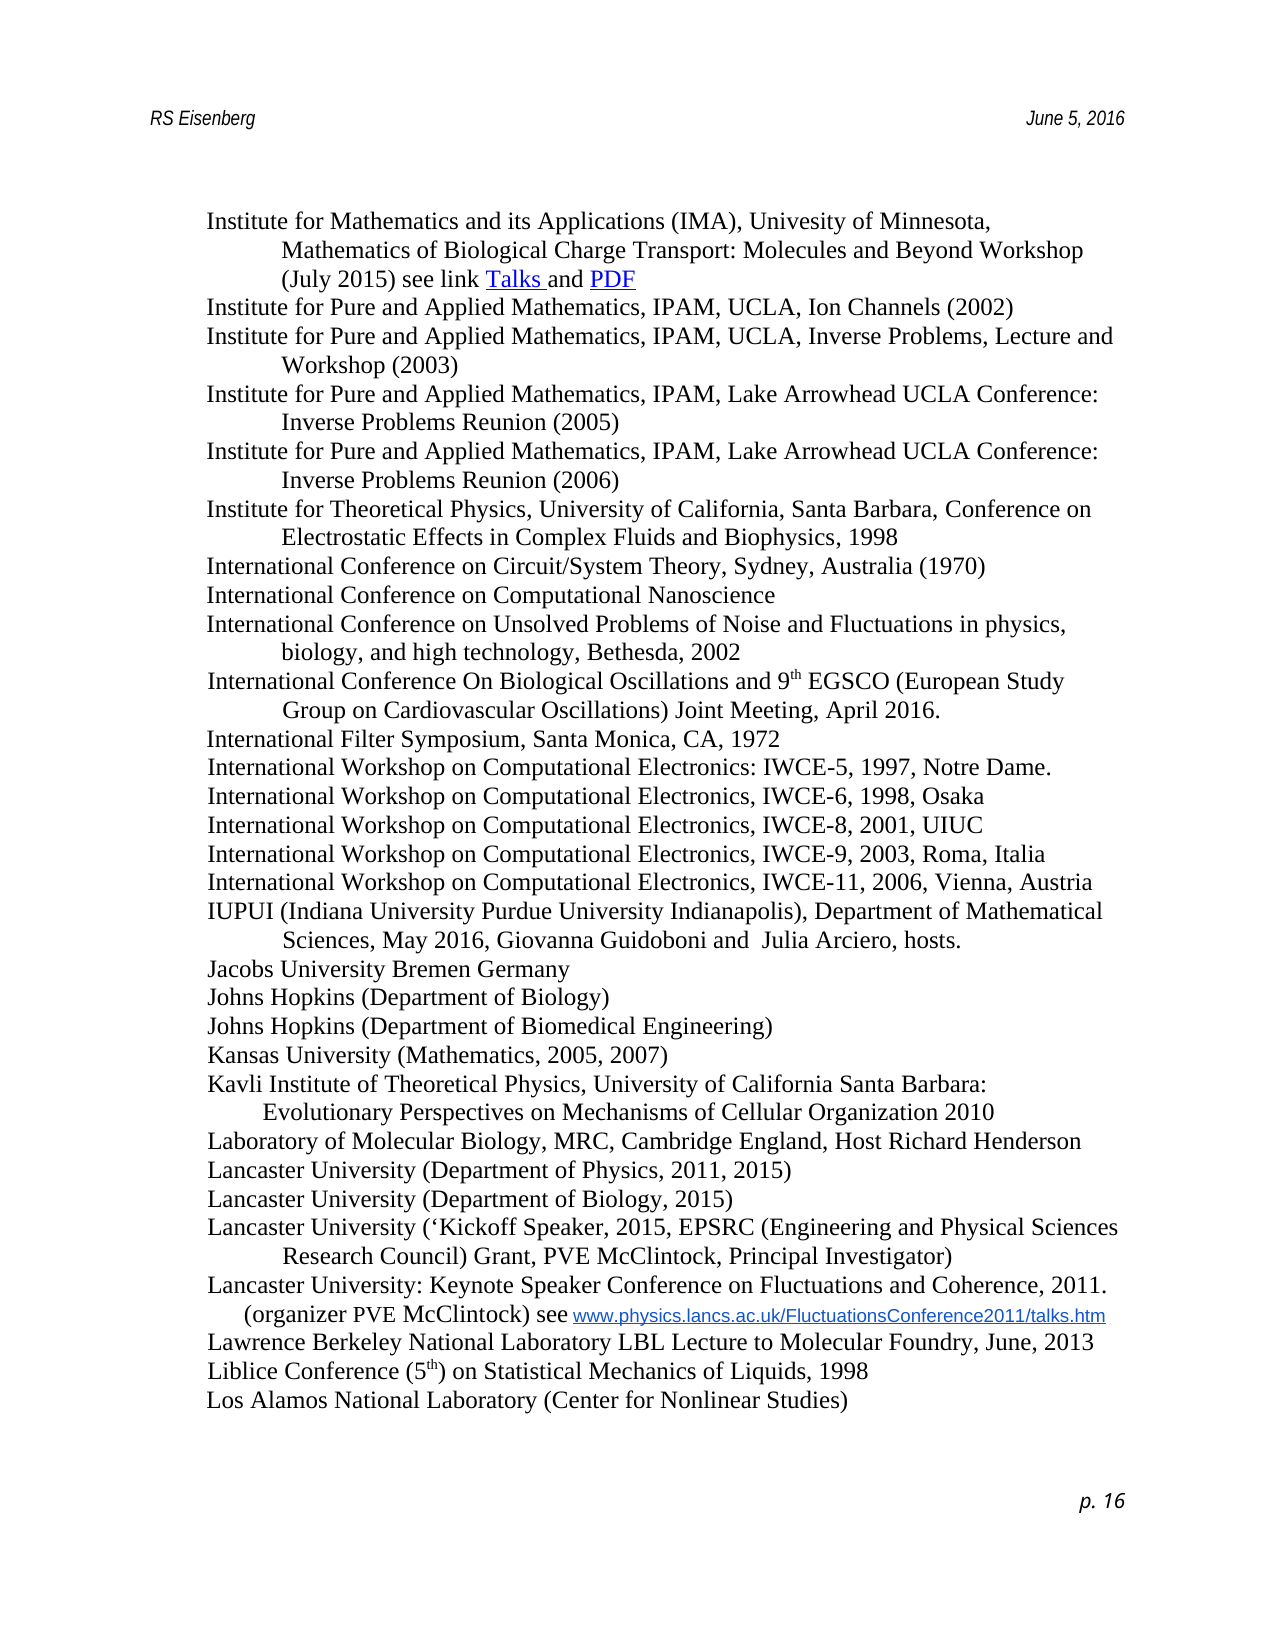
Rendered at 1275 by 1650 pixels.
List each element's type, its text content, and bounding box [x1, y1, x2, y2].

text International Workshop on Computational Electronics, IWCE-9, 2003, Roma, Italia [207, 839, 1125, 867]
text Lawrence Berkeley National Laboratory LBL Lecture to Molecular Foundry, June, 2013 [207, 1327, 1125, 1356]
text Lancaster University: Keynote Speaker Conference on Fluctuations and Coherence, 2011. (organizer PVE McClintock) see www.physics.lancs.ac.uk/FluctuationsConference2011/talks.htm [207, 1270, 1125, 1327]
text International Workshop on Computational Electronics: IWCE-5, 1997, Notre Dame. [207, 752, 1125, 781]
text Lancaster University (‘Kickoff Speaker, 2015, EPSRC (Engineering and Physical Sciences Research Council) Grant, PVE McClintock, Principal Investigator) [207, 1212, 1125, 1270]
text Institute for Pure and Applied Mathematics, IPAM, Lake Arrowhead UCLA Conference: Inverse Problems Reunion (2005) [206, 379, 1125, 436]
text International Workshop on Computational Electronics, IWCE-11, 2006, Vienna, Austria [207, 867, 1125, 896]
text Lancaster University (Department of Physics, 2011, 2015) [207, 1155, 1125, 1184]
text International Workshop on Computational Electronics, IWCE-6, 1998, Osaka [207, 781, 1125, 810]
text Kavli Institute of Theoretical Physics, University of California Santa Barbara: [207, 1069, 1125, 1097]
text Institute for Theoretical Physics, University of California, Santa Barbara, Conference on Electrostatic Effects in Complex Fluids and Biophysics, 1998 [206, 494, 1125, 551]
text International Conference on Computational Nanoscience [206, 580, 1125, 609]
text Johns Hopkins (Department of Biomedical Engineering) [207, 1011, 1125, 1040]
text Institute for Pure and Applied Mathematics, IPAM, UCLA, Ion Channels (2002) [206, 292, 1125, 321]
text International Conference on Circuit/System Theory, Sydney, Australia (1970) [206, 551, 1123, 580]
text International Conference on Unsolved Problems of Noise and Fluctuations in physics, biology, and high technology, Bethesda, 2002 [206, 609, 1125, 666]
text Institute for Pure and Applied Mathematics, IPAM, Lake Arrowhead UCLA Conference: Inverse Problems Reunion (2006) [206, 436, 1125, 494]
text Institute for Pure and Applied Mathematics, IPAM, UCLA, Inverse Problems, Lecture and Workshop (2003) [206, 321, 1125, 379]
text Liblice Conference (5th) on Statistical Mechanics of Liquids, 1998 [207, 1356, 1125, 1385]
text International Conference On Biological Oscillations and 9th EGSCO (European Study Group on Cardiovascular Oscillations) Joint Meeting, April 2016. [207, 666, 1125, 724]
text Institute for Mathematics and its Applications (IMA), Univesity of Minnesota, Mathematics of Biological Charge Transport: Molecules and Beyond Workshop (July 2015) see link Talks and PDF [206, 206, 1125, 292]
text International Workshop on Computational Electronics, IWCE-8, 2001, UIUC [207, 810, 1125, 839]
text Jacobs University Bremen Germany [207, 954, 1125, 982]
text Evolutionary Perspectives on Mechanisms of Cellular Organization 2010 [207, 1097, 1125, 1126]
text Kansas University (Mathematics, 2005, 2007) [207, 1040, 1125, 1069]
text Laboratory of Molecular Biology, MRC, Cambridge England, Host Richard Henderson [207, 1126, 1125, 1155]
text IUPUI (Indiana University Purdue University Indianapolis), Department of Mathematical Sciences, May 2016, Giovanna Guidoboni and Julia Arciero, hosts. [207, 896, 1125, 954]
text International Filter Symposium, Santa Monica, CA, 1972 [206, 724, 1125, 752]
text Los Alamos National Laboratory (Center for Nonlinear Studies) [206, 1385, 1125, 1414]
text Johns Hopkins (Department of Biology) [207, 982, 1125, 1011]
text Lancaster University (Department of Biology, 2015) [207, 1184, 1125, 1212]
